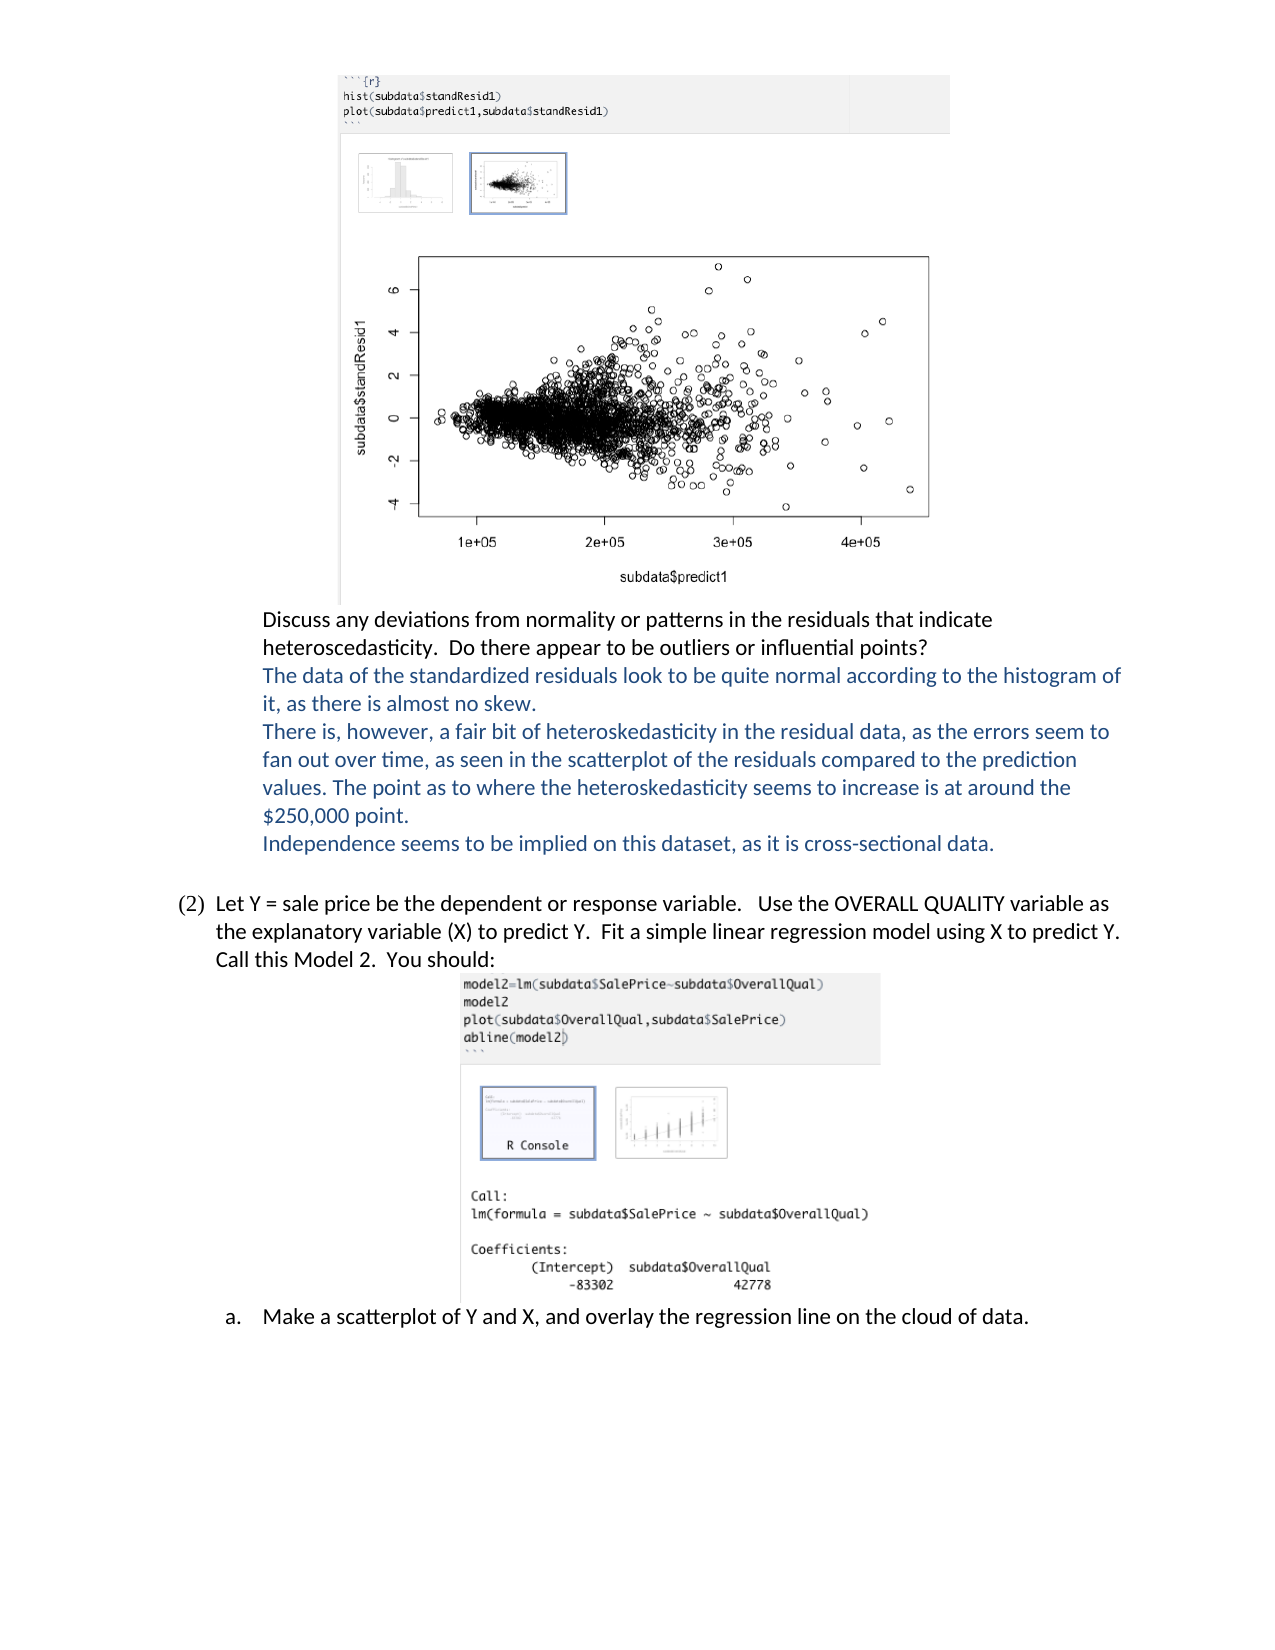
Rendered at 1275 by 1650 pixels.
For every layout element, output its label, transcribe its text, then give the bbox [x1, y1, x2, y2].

text Discuss any deviations from normality or patterns in the residuals that indicate heteroscedasticity. Do there appear to be outliers or influential points? [262, 605, 1125, 661]
text There is, however, a fair bit of heteroskedasticity in the residual data, as the errors seem to fan out over time, as seen in the scatterplot of the residuals compared to the prediction values. The point as to where the heteroskedasticity seems to increase is at around the $250,000 point. [262, 717, 1125, 829]
list Let Y = sale price be the dependent or response variable. Use the OVERALL QUALITY variable as the explanatory variable (X) to predict Y. Fit a simple linear regression model using X to predict Y. Call this Model 2. You should: [178, 889, 1125, 973]
list Make a scatterplot of Y and X, and overlay the regression line on the cloud of data. [225, 1302, 1125, 1331]
picture [337, 75, 950, 605]
picture [460, 973, 881, 1303]
text Independence seems to be implied on this dataset, as it is cross-sectional data. [262, 829, 1125, 857]
text The data of the standardized residuals look to be quite normal according to the histogram of it, as there is almost no skew. [262, 661, 1125, 717]
